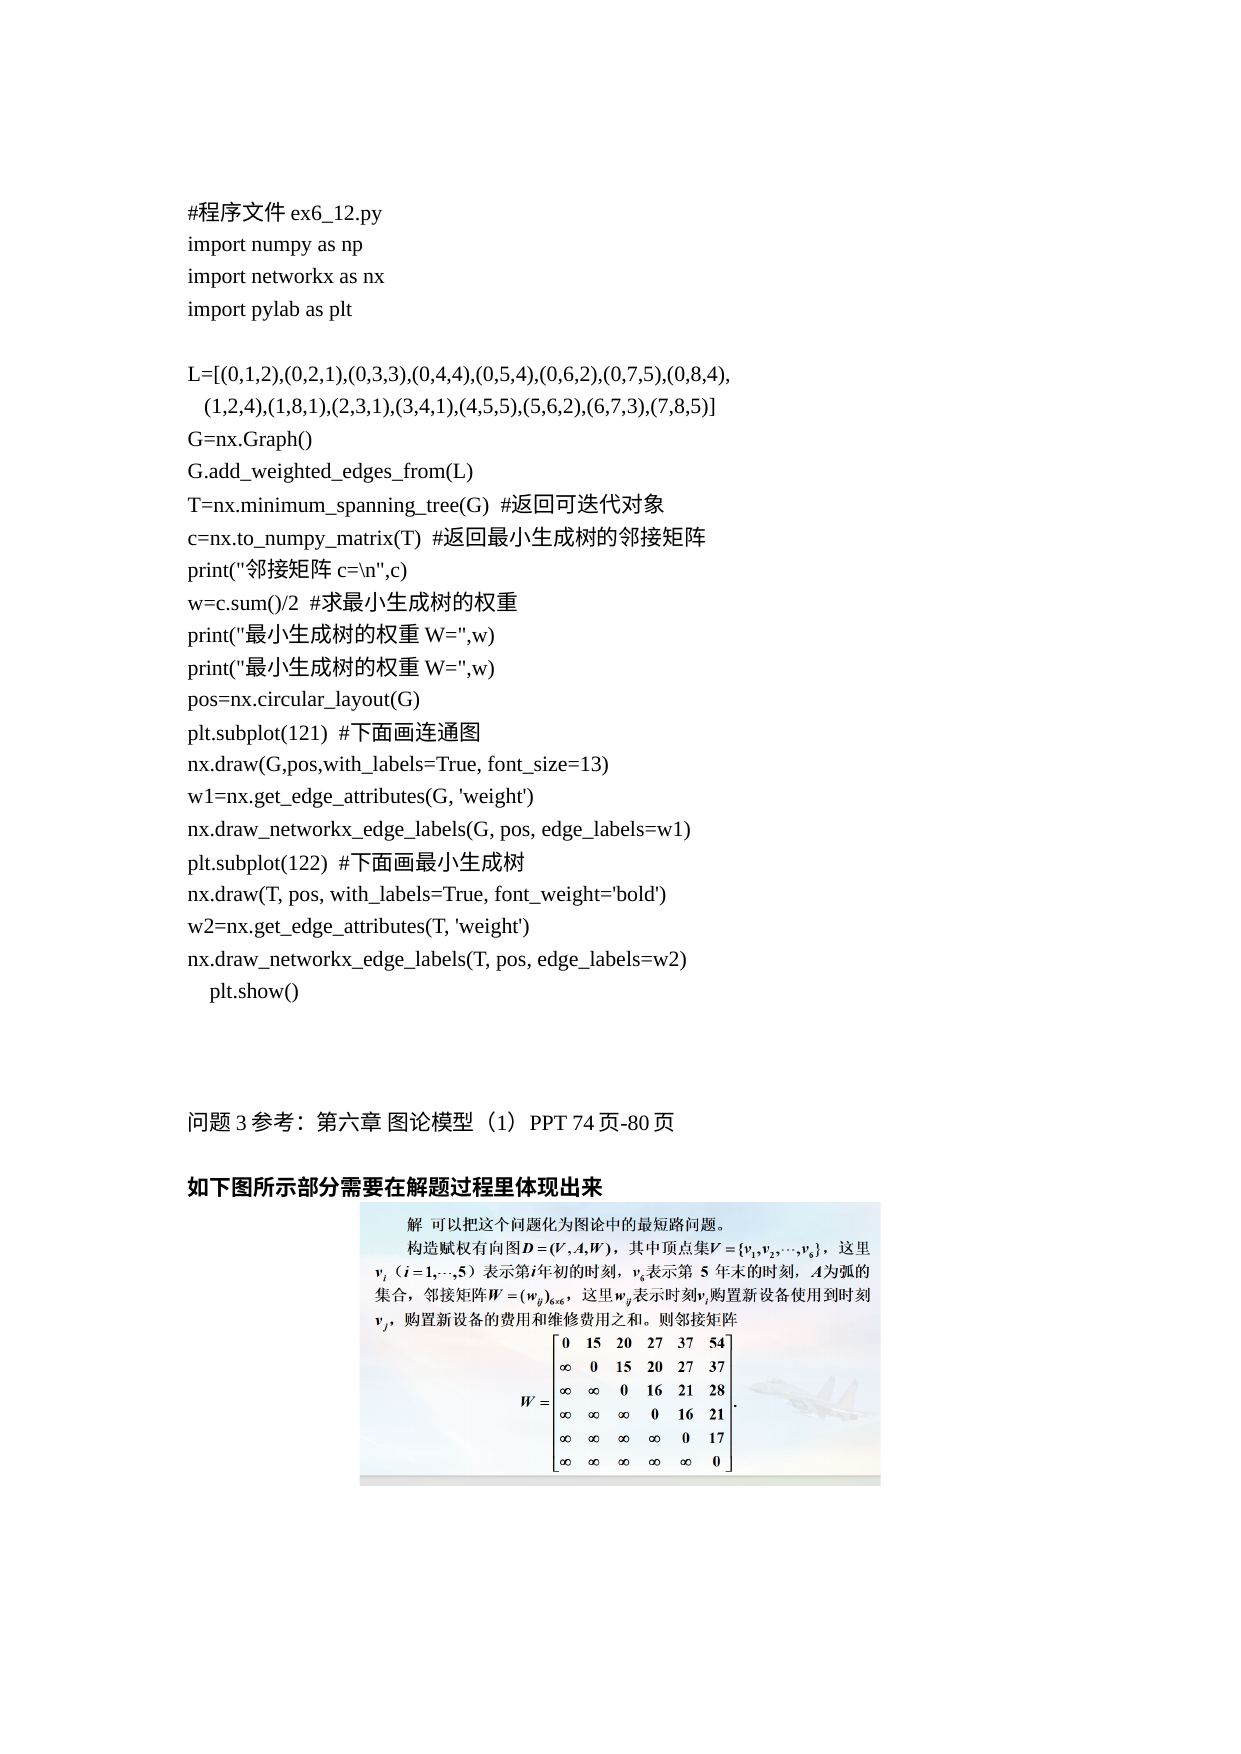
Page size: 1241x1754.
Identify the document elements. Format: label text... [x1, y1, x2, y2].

text nx.draw(G,pos,with_labels=True, font_size=13) [187, 747, 1053, 779]
text import numpy as np [187, 227, 1053, 259]
text print("最小生成树的权重W=",w) [187, 617, 1053, 649]
text 如下图所示部分需要在解题过程里体现出来 [187, 1169, 1053, 1202]
text nx.draw_networkx_edge_labels(T, pos, edge_labels=w2) [187, 942, 1053, 974]
text nx.draw(T, pos, with_labels=True, font_weight='bold') [187, 877, 1053, 909]
text import networkx as nx [187, 259, 1053, 292]
text w=c.sum()/2 #求最小生成树的权重 [187, 584, 1053, 617]
text G.add_weighted_edges_from(L) [187, 454, 1053, 487]
picture [359, 1202, 881, 1486]
text 问题3参考：第六章 图论模型（1）PPT 74页-80页 [187, 1104, 1053, 1137]
text plt.show() [187, 974, 1053, 1007]
text w1=nx.get_edge_attributes(G, 'weight') [187, 779, 1053, 812]
text nx.draw_networkx_edge_labels(G, pos, edge_labels=w1) [187, 812, 1053, 844]
text #程序文件ex6_12.py [187, 194, 1053, 227]
text plt.subplot(122) #下面画最小生成树 [187, 844, 1053, 877]
text w2=nx.get_edge_attributes(T, 'weight') [187, 909, 1053, 942]
text print("最小生成树的权重W=",w) [187, 649, 1053, 682]
text print("邻接矩阵c=\n",c) [187, 552, 1053, 584]
text L=[(0,1,2),(0,2,1),(0,3,3),(0,4,4),(0,5,4),(0,6,2),(0,7,5),(0,8,4), [187, 357, 1053, 389]
text plt.subplot(121) #下面画连通图 [187, 714, 1053, 747]
text import pylab as plt [187, 292, 1053, 324]
text c=nx.to_numpy_matrix(T) #返回最小生成树的邻接矩阵 [187, 519, 1053, 552]
text G=nx.Graph() [187, 422, 1053, 454]
text T=nx.minimum_spanning_tree(G) #返回可迭代对象 [187, 487, 1053, 519]
text pos=nx.circular_layout(G) [187, 682, 1053, 714]
text (1,2,4),(1,8,1),(2,3,1),(3,4,1),(4,5,5),(5,6,2),(6,7,3),(7,8,5)] [187, 389, 1053, 422]
